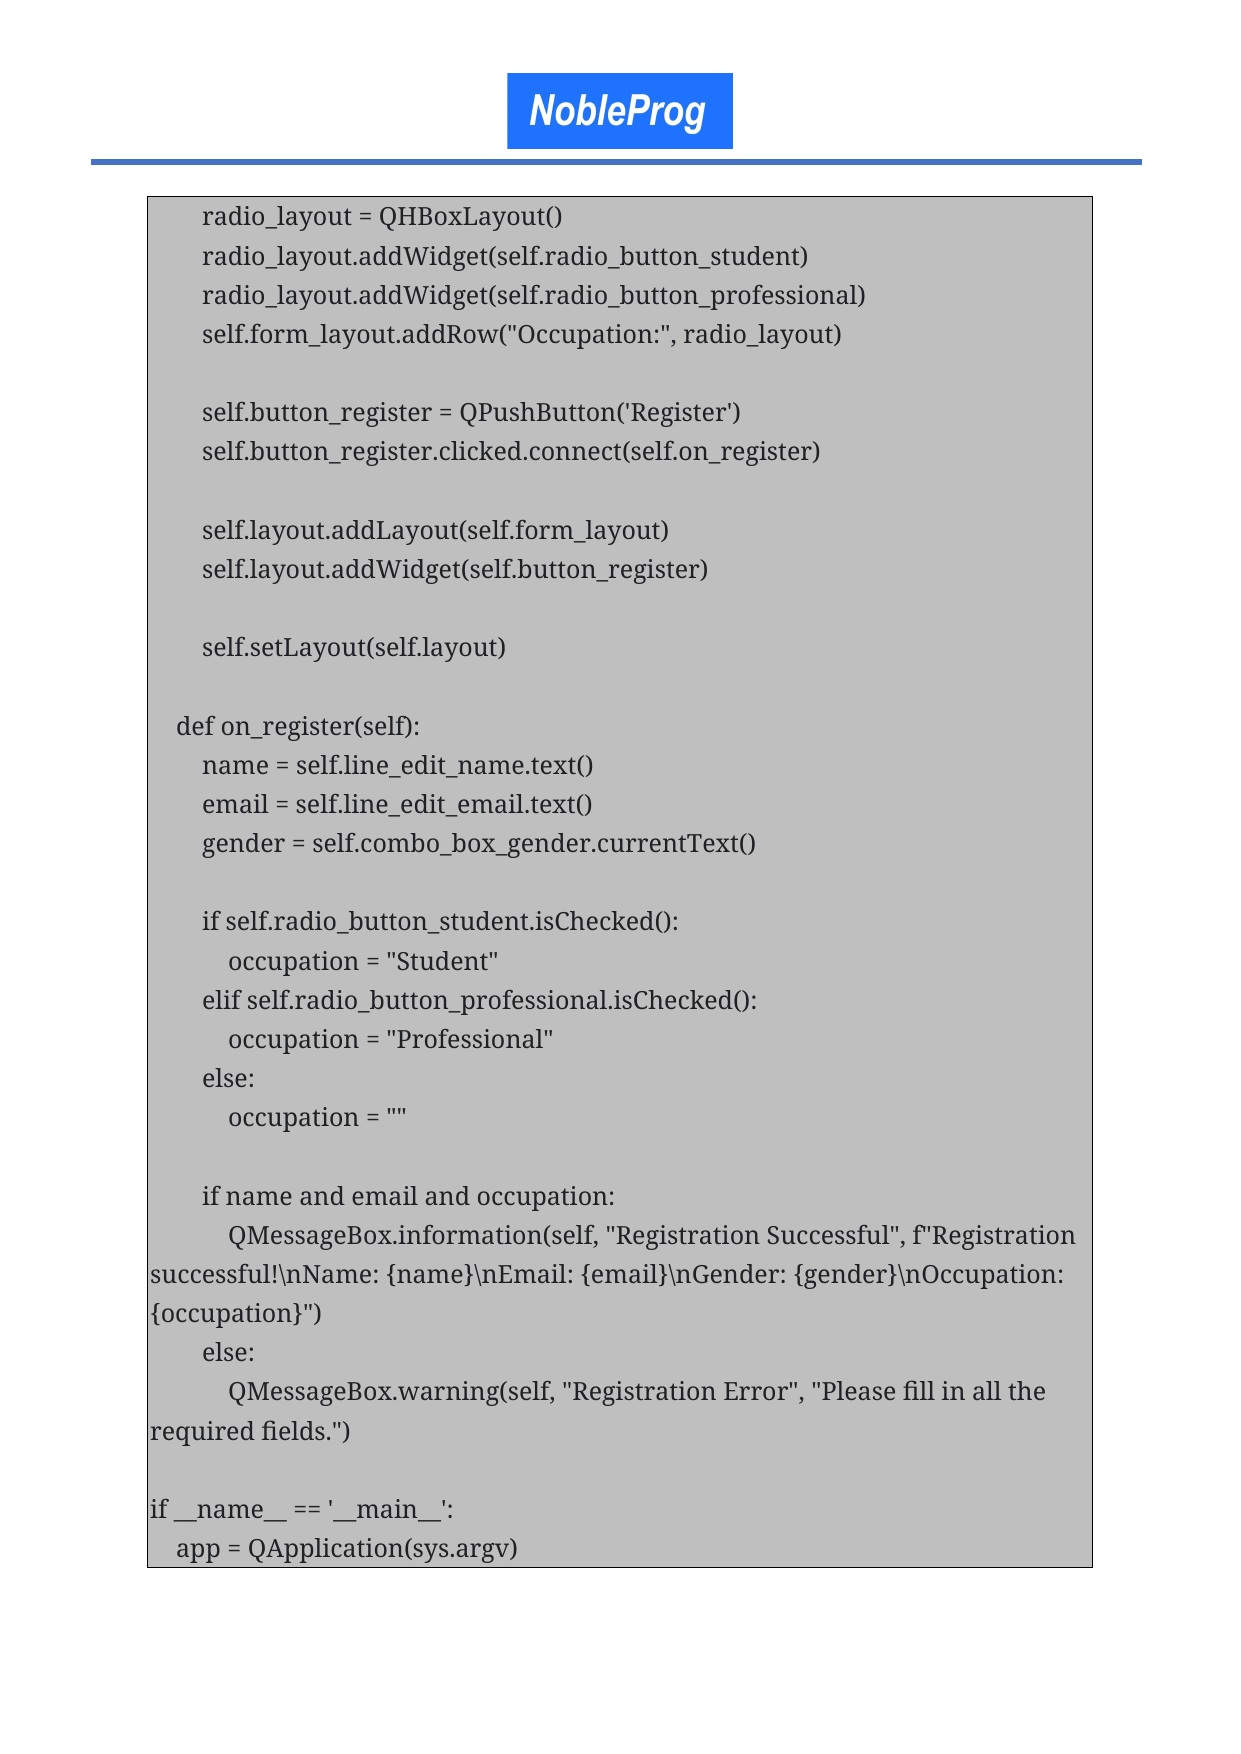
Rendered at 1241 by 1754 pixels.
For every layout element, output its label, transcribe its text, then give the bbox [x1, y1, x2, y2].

text if self.radio_button_student.isChecked(): [148, 901, 1092, 938]
text occupation = "Professional" [148, 1018, 1092, 1056]
text occupation = "Student" [148, 940, 1092, 977]
text self.form_layout.addRow("Occupation:", radio_layout) [148, 313, 1092, 351]
text radio_layout.addWidget(self.radio_button_professional) [148, 274, 1092, 311]
text QMessageBox.information(self, "Registration Successful", f"Registration successful!\nName: {name}\nEmail: {email}\nGender: {gender}\nOccupation: {occupation}") [148, 1214, 1092, 1330]
text radio_layout.addWidget(self.radio_button_student) [148, 235, 1092, 272]
text gender = self.combo_box_gender.currentText() [148, 822, 1092, 860]
text else: [148, 1332, 1092, 1369]
text else: [148, 1057, 1092, 1095]
text self.button_register.clicked.connect(self.on_register) [148, 431, 1092, 468]
text QMessageBox.warning(self, "Registration Error", "Please fill in all the required fields.") [148, 1371, 1092, 1447]
text radio_layout = QHBoxLayout() [148, 197, 1092, 233]
text name = self.line_edit_name.text() [148, 744, 1092, 781]
text self.button_register = QPushButton('Register') [148, 392, 1092, 429]
text email = self.line_edit_email.text() [148, 783, 1092, 821]
text if __name__ == '__main__': [148, 1488, 1092, 1526]
text self.setLayout(self.layout) [148, 627, 1092, 664]
text self.layout.addWidget(self.button_register) [148, 548, 1092, 586]
text occupation = "" [148, 1097, 1092, 1134]
text if name and email and occupation: [148, 1175, 1092, 1212]
text elif self.radio_button_professional.isChecked(): [148, 979, 1092, 1016]
text app = QApplication(sys.argv) [148, 1527, 1092, 1567]
text def on_register(self): [148, 705, 1092, 742]
text self.layout.addLayout(self.form_layout) [148, 509, 1092, 546]
picture [507, 73, 733, 149]
